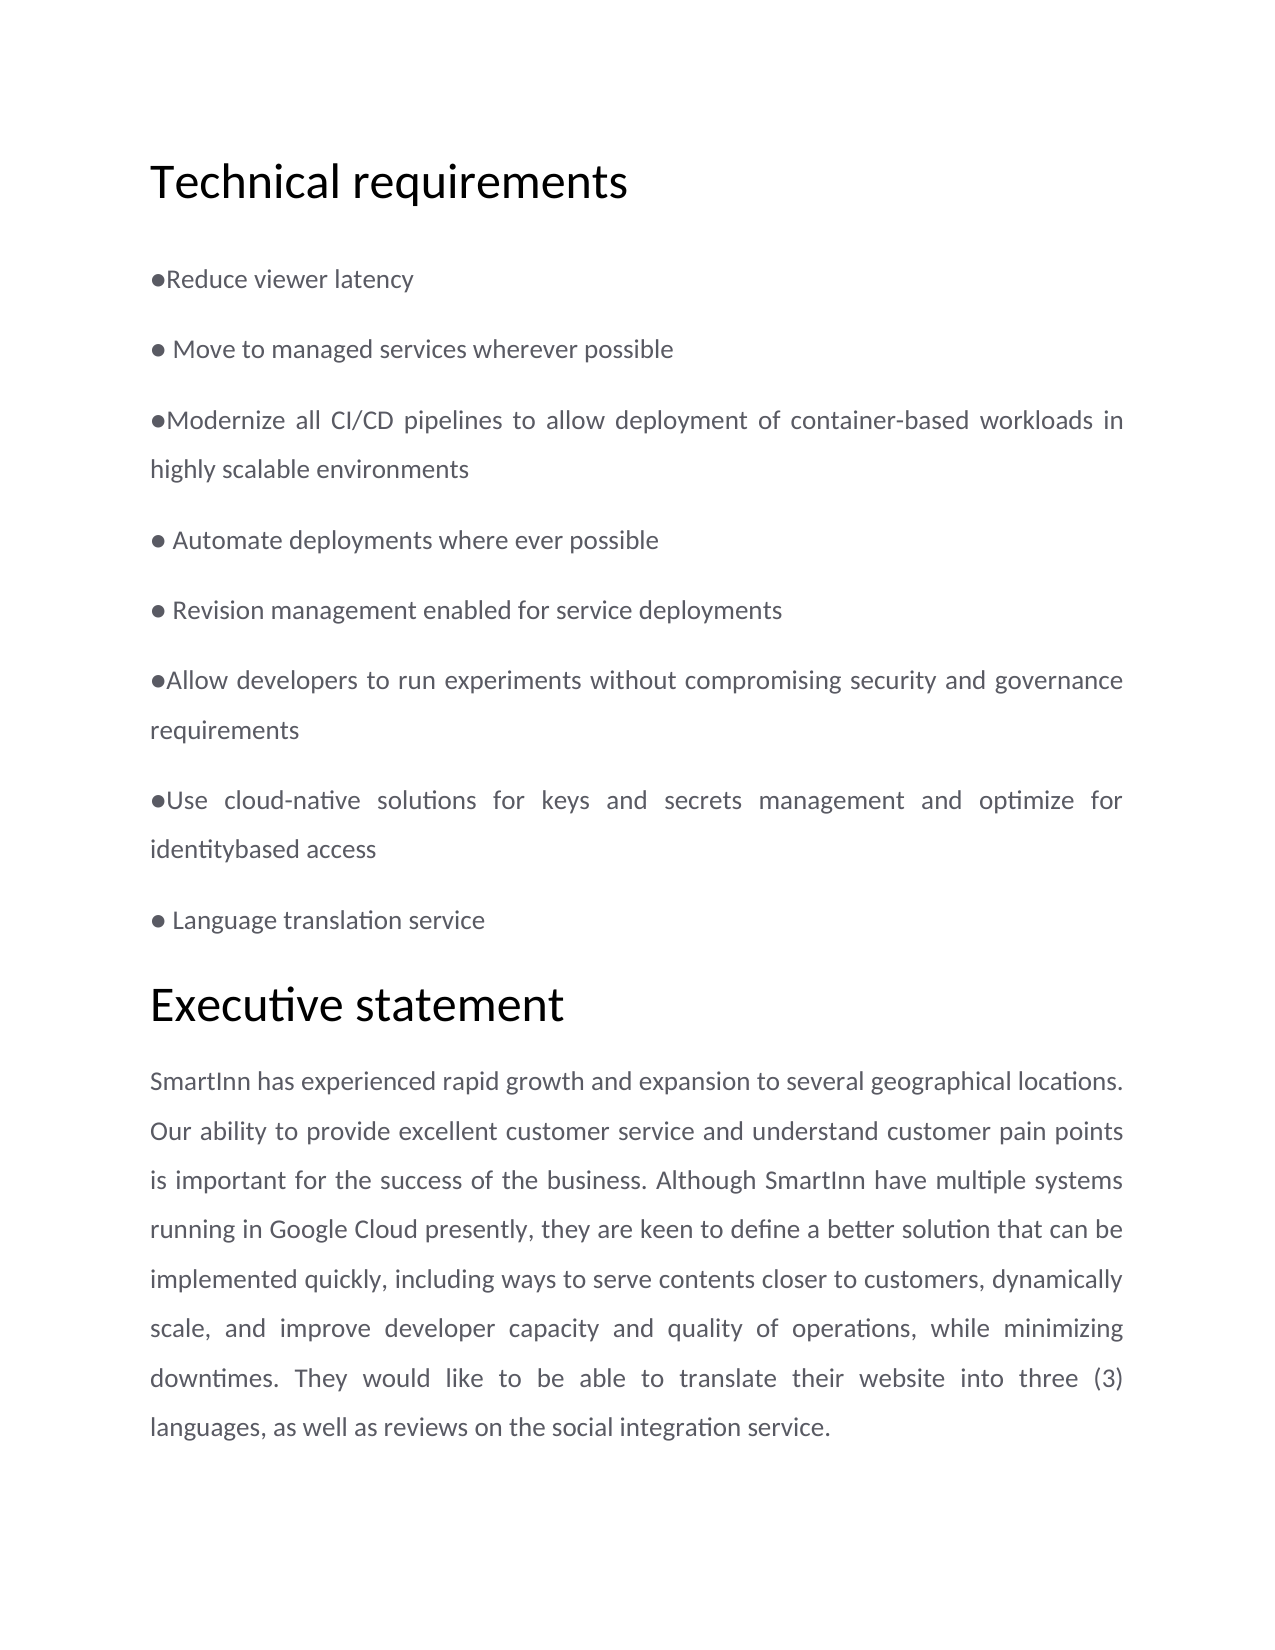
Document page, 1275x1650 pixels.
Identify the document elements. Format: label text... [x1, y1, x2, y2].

text ● Automate deployments where ever possible [150, 523, 1125, 556]
text ● Move to managed services wherever possible [150, 333, 1125, 366]
text Executive statement [150, 973, 1125, 1034]
text ●Allow developers to run experiments without compromising security and governance requirements [150, 663, 1125, 746]
text ● Language translation service [150, 903, 1125, 936]
text SmartInn has experienced rapid growth and expansion to several geographical locations. Our ability to provide excellent customer service and understand customer pain points is important for the success of the business. Although SmartInn have multiple systems running in Google Cloud presently, they are keen to define a better solution that can be implemented quickly, including ways to serve contents closer to customers, dynamically scale, and improve developer capacity and quality of operations, while minimizing downtimes. They would like to be able to translate their website into three (3) languages, as well as reviews on the social integration service. [150, 1064, 1125, 1444]
text ●Use cloud-native solutions for keys and secrets management and optimize for identitybased access [150, 783, 1125, 866]
text ●Reduce viewer latency [150, 262, 1125, 295]
text ●Modernize all CI/CD pipelines to allow deployment of container-based workloads in highly scalable environments [150, 403, 1125, 486]
text Technical requirements [150, 150, 1125, 211]
text ● Revision management enabled for service deployments [150, 593, 1125, 626]
